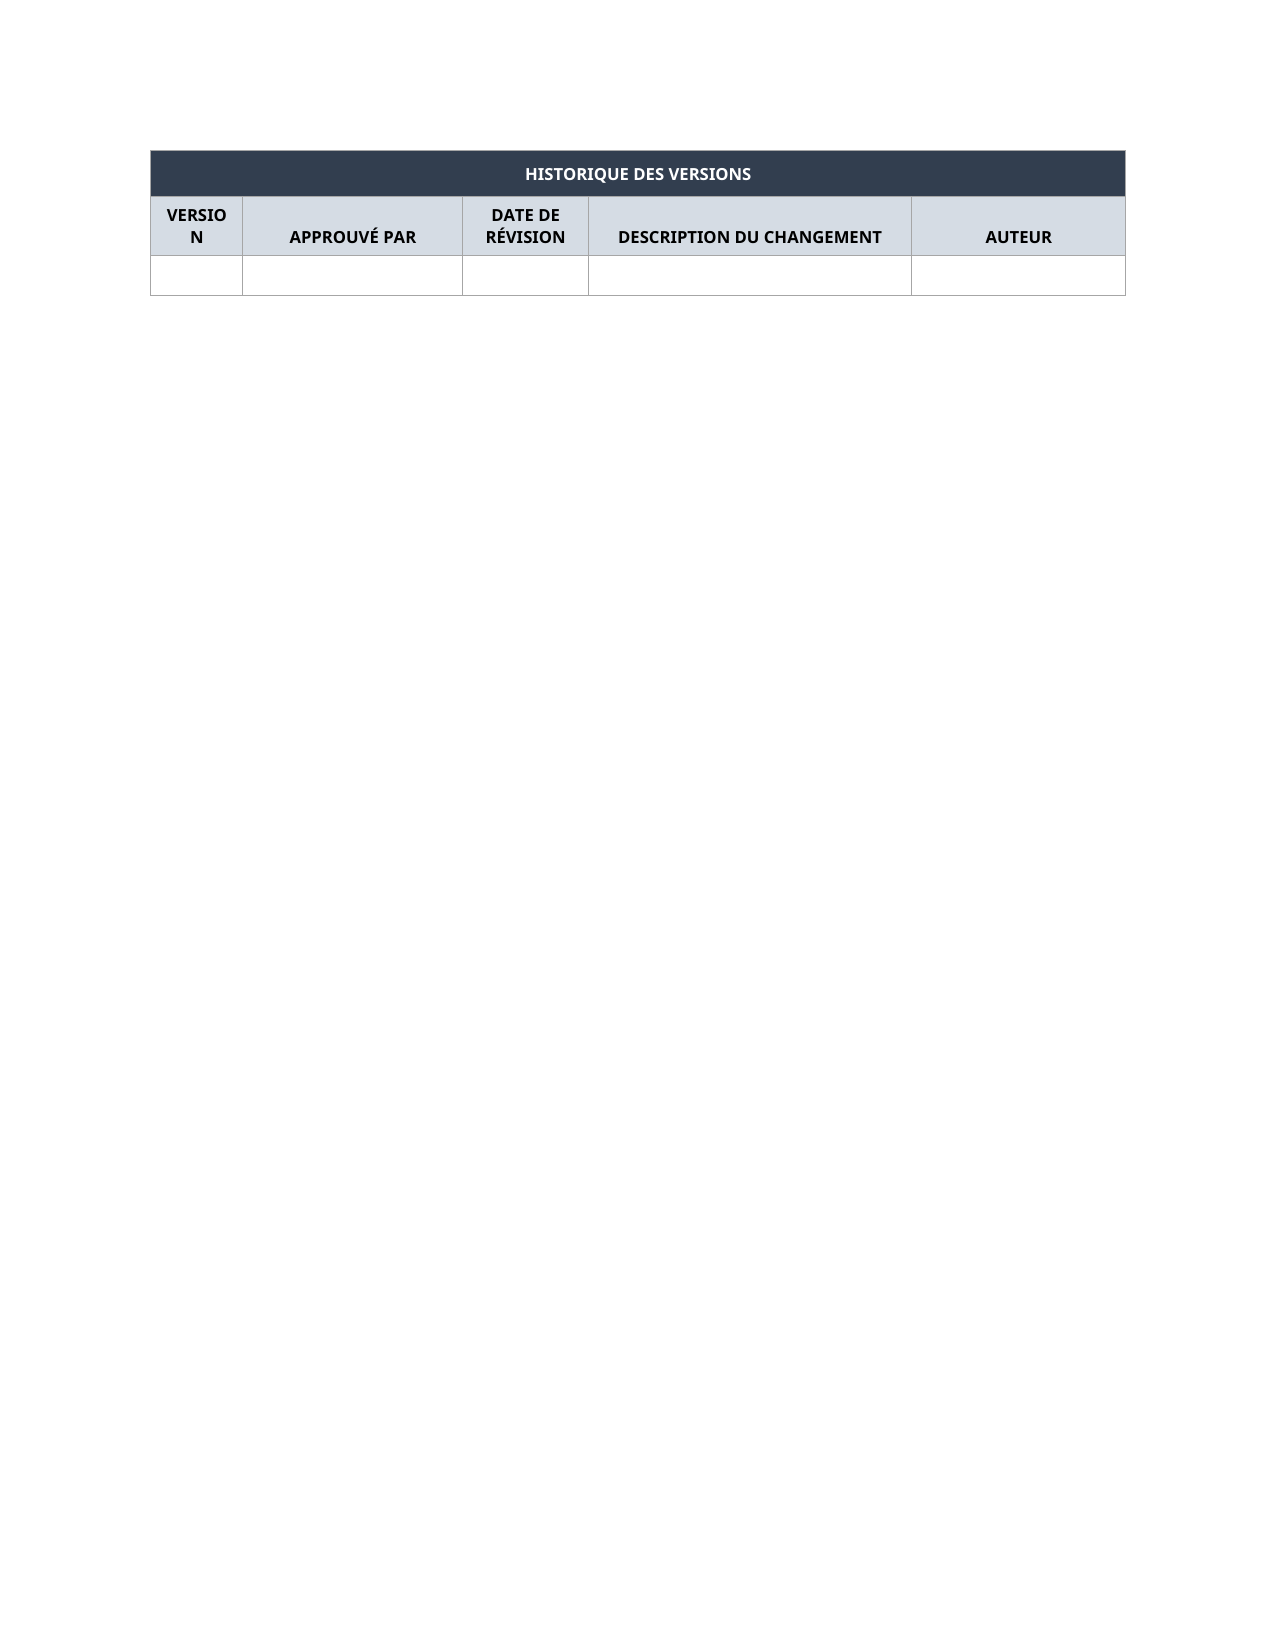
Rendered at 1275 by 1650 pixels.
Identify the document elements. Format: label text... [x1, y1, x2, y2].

table_cell DESCRIPTION DU CHANGEMENT [589, 197, 911, 255]
table_cell [463, 256, 588, 295]
table_cell VERSION [151, 197, 242, 255]
table_header HISTORIQUE DES VERSIONS [151, 151, 1125, 196]
table_cell [151, 256, 242, 295]
table_cell DATE DE RÉVISION [463, 197, 588, 255]
table_cell AUTEUR [912, 197, 1125, 255]
table_cell [912, 256, 1125, 295]
table_cell [589, 256, 911, 295]
table_cell [243, 256, 462, 295]
table_cell APPROUVÉ PAR [243, 197, 462, 255]
